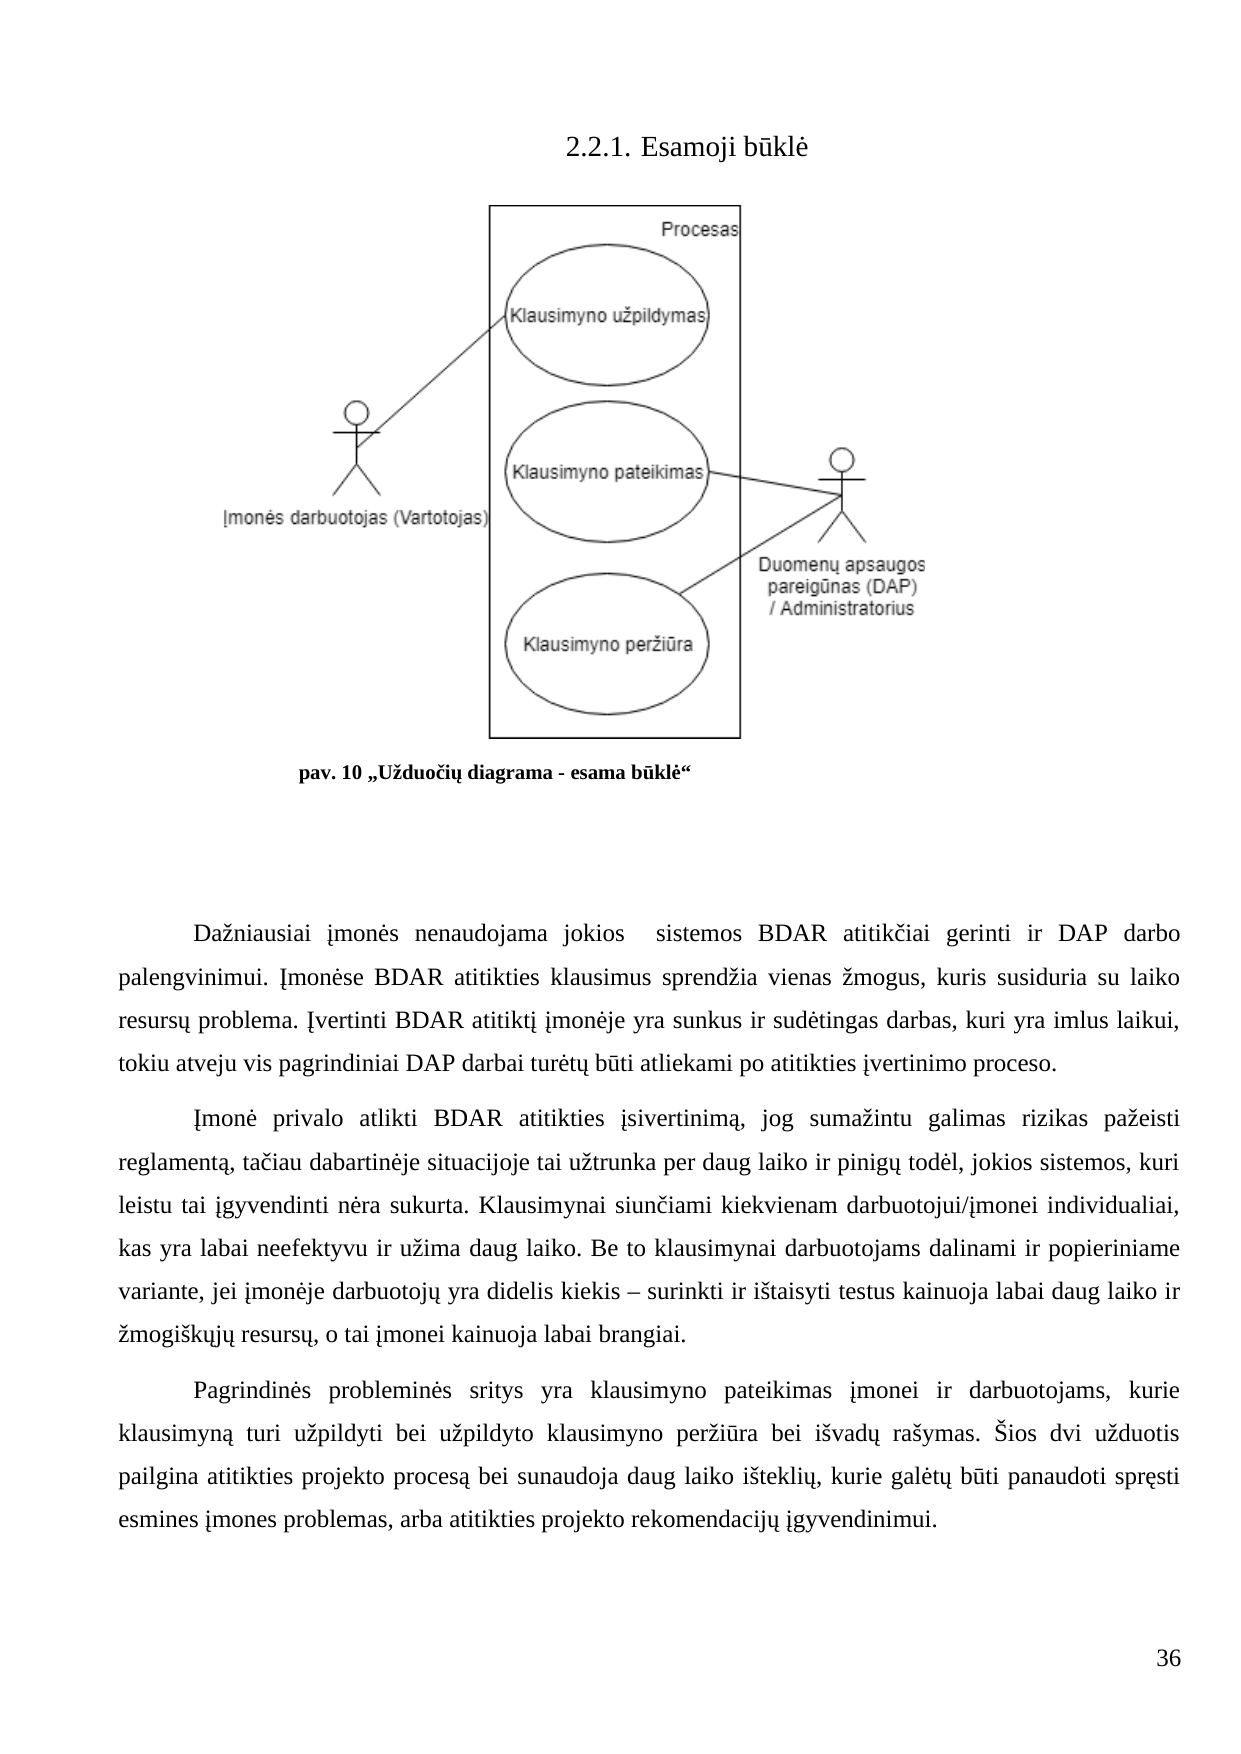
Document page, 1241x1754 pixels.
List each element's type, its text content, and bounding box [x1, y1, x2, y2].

subtitle Esamoji būklė [193, 129, 1181, 163]
text Pagrindinės probleminės sritys yra klausimyno pateikimas įmonei ir darbuotojams, kurie klausimyną turi užpildyti bei užpildyto klausimyno peržiūra bei išvadų rašymas. Šios dvi užduotis pailgina atitikties projekto procesą bei sunaudoja daug laiko išteklių, kurie galėtų būti panaudoti spręsti esmines įmones problemas, arba atitikties projekto rekomendacijų įgyvendinimui. [118, 1375, 1181, 1533]
text Dažniausiai įmonės nenaudojama jokios sistemos BDAR atitikčiai gerinti ir DAP darbo palengvinimui. Įmonėse BDAR atitikties klausimus sprendžia vienas žmogus, kuris susiduria su laiko resursų problema. Įvertinti BDAR atitiktį įmonėje yra sunkus ir sudėtingas darbas, kuri yra imlus laikui, tokiu atveju vis pagrindiniai DAP darbai turėtų būti atliekami po atitikties įvertinimo proceso. [118, 918, 1181, 1077]
picture [223, 205, 925, 739]
